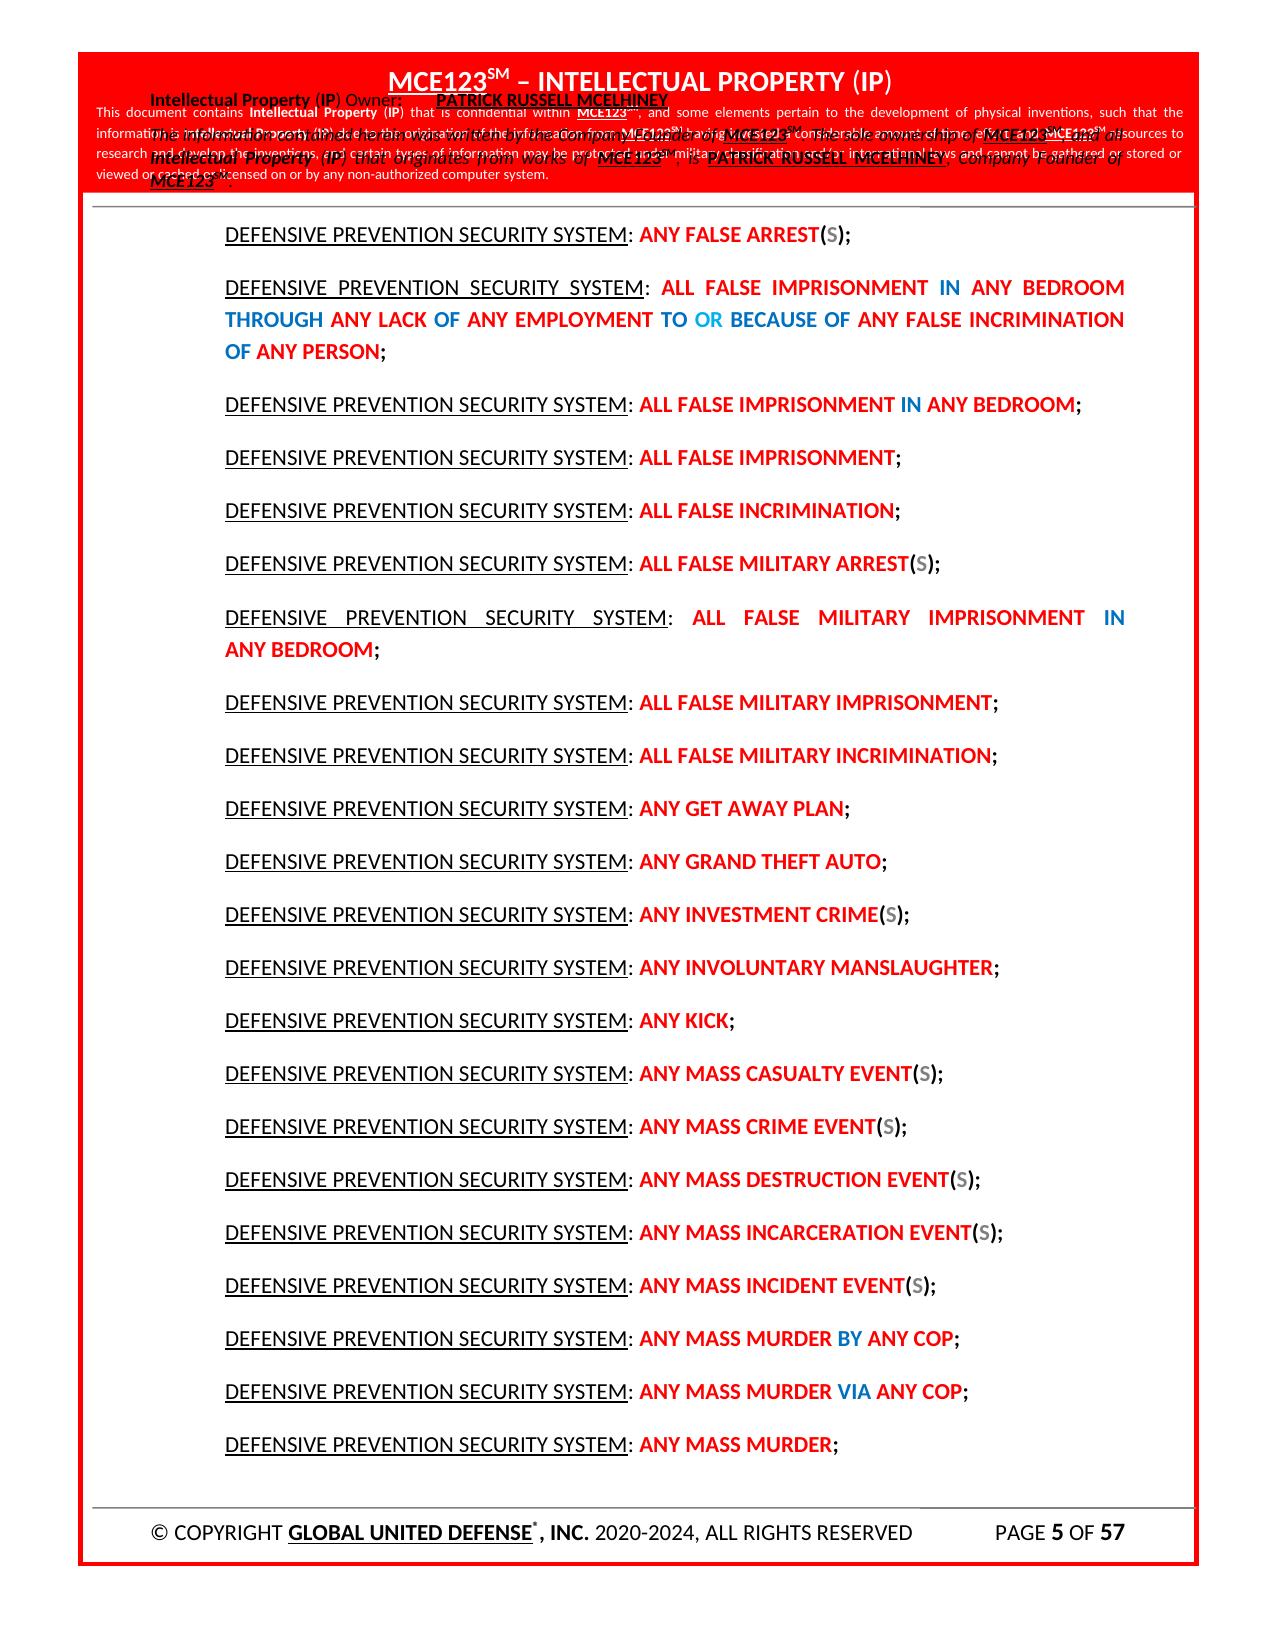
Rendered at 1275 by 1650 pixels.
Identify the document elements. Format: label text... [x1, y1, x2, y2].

text DEFENSIVE PREVENTION SECURITY SYSTEM: ALL FALSE IMPRISONMENT; [225, 443, 1125, 472]
text DEFENSIVE PREVENTION SECURITY SYSTEM: ANY MASS CRIME EVENT(S); [225, 1112, 1125, 1140]
text DEFENSIVE PREVENTION SECURITY SYSTEM: ALL FALSE IMPRISONMENT IN ANY BEDROOM THROUGH ANY LACK OF ANY EMPLOYMENT TO OR BECAUSE OF ANY FALSE INCRIMINATION OF ANY PERSON; [225, 273, 1125, 366]
text DEFENSIVE PREVENTION SECURITY SYSTEM: ANY MASS MURDER; [225, 1430, 1125, 1458]
text DEFENSIVE PREVENTION SECURITY SYSTEM: ANY GRAND THEFT AUTO; [225, 847, 1125, 875]
text DEFENSIVE PREVENTION SECURITY SYSTEM: ANY MASS INCIDENT EVENT(S); [225, 1271, 1125, 1299]
text DEFENSIVE PREVENTION SECURITY SYSTEM: ALL FALSE MILITARY IMPRISONMENT; [225, 688, 1125, 716]
text DEFENSIVE PREVENTION SECURITY SYSTEM: ALL FALSE IMPRISONMENT IN ANY BEDROOM; [225, 391, 1125, 418]
text DEFENSIVE PREVENTION SECURITY SYSTEM: ANY INVOLUNTARY MANSLAUGHTER; [225, 953, 1125, 981]
text DEFENSIVE PREVENTION SECURITY SYSTEM: ANY MASS MURDER VIA ANY COP; [225, 1377, 1125, 1405]
text DEFENSIVE PREVENTION SECURITY SYSTEM: ALL FALSE INCRIMINATION; [225, 497, 1125, 524]
text DEFENSIVE PREVENTION SECURITY SYSTEM: ALL FALSE MILITARY IMPRISONMENT IN ANY BEDROOM; [225, 603, 1125, 663]
text DEFENSIVE PREVENTION SECURITY SYSTEM: ANY GET AWAY PLAN; [225, 794, 1125, 822]
text DEFENSIVE PREVENTION SECURITY SYSTEM: ANY MASS CASUALTY EVENT(S); [225, 1059, 1125, 1087]
text DEFENSIVE PREVENTION SECURITY SYSTEM: ANY FALSE ARREST(S); [225, 220, 1125, 248]
text DEFENSIVE PREVENTION SECURITY SYSTEM: ANY MASS MURDER BY ANY COP; [225, 1324, 1125, 1352]
text DEFENSIVE PREVENTION SECURITY SYSTEM: ANY KICK; [225, 1006, 1125, 1034]
text DEFENSIVE PREVENTION SECURITY SYSTEM: ALL FALSE MILITARY INCRIMINATION; [225, 741, 1125, 769]
text DEFENSIVE PREVENTION SECURITY SYSTEM: ANY MASS DESTRUCTION EVENT(S); [225, 1165, 1125, 1193]
text DEFENSIVE PREVENTION SECURITY SYSTEM: ANY INVESTMENT CRIME(S); [225, 900, 1125, 928]
text DEFENSIVE PREVENTION SECURITY SYSTEM: ANY MASS INCARCERATION EVENT(S); [225, 1218, 1125, 1246]
text DEFENSIVE PREVENTION SECURITY SYSTEM: ALL FALSE MILITARY ARREST(S); [225, 549, 1125, 578]
